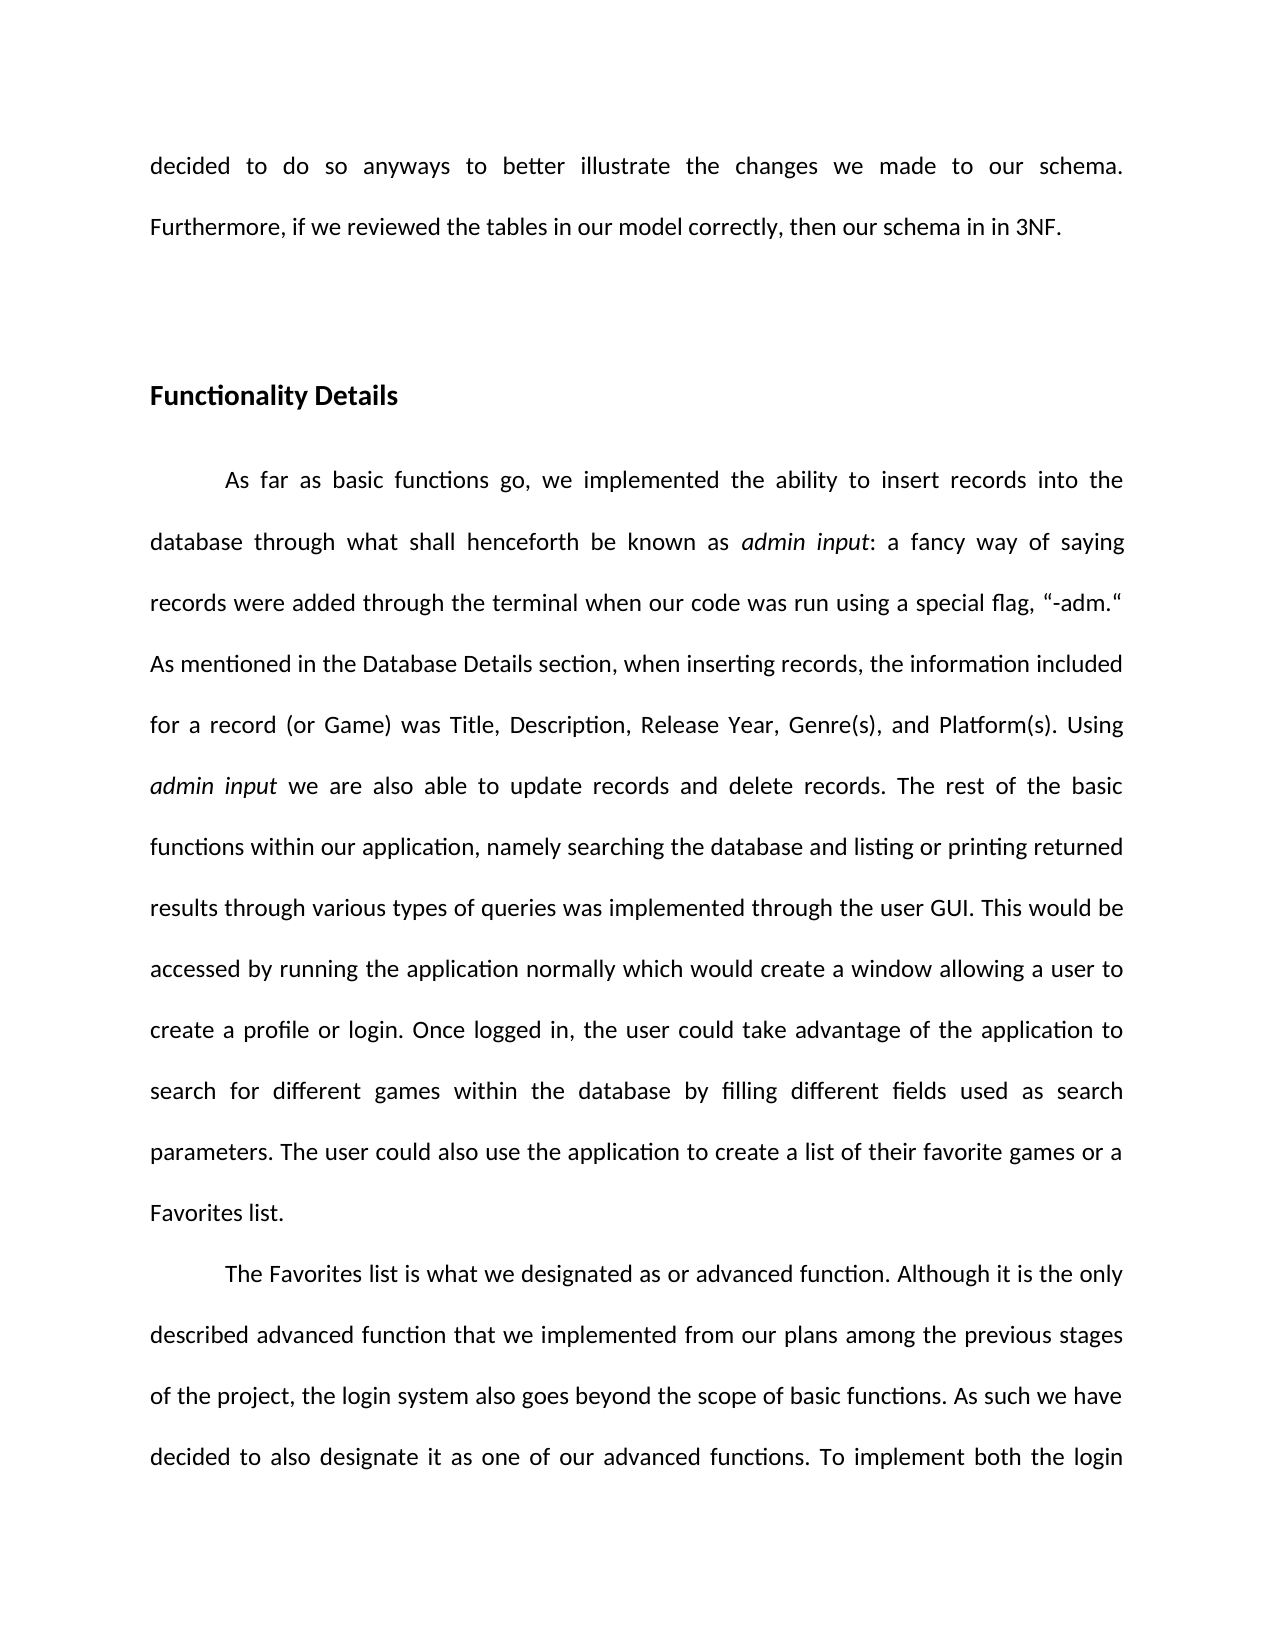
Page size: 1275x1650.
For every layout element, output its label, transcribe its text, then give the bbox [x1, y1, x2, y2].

text As far as basic functions go, we implemented the ability to insert records into the database through what shall henceforth be known as admin input: a fancy way of saying records were added through the terminal when our code was run using a special flag, “-adm.“ As mentioned in the Database Details section, when inserting records, the information included for a record (or Game) was Title, Description, Release Year, Genre(s), and Platform(s). Using admin input we are also able to update records and delete records. The rest of the basic functions within our application, namely searching the database and listing or printing returned results through various types of queries was implemented through the user GUI. This would be accessed by running the application normally which would create a window allowing a user to create a profile or login. Once logged in, the user could take advantage of the application to search for different games within the database by filling different fields used as search parameters. The user could also use the application to create a list of their favorite games or a Favorites list. [150, 464, 1125, 1228]
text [150, 1258, 1125, 1472]
text Functionality Details [150, 377, 1125, 412]
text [150, 150, 1125, 242]
